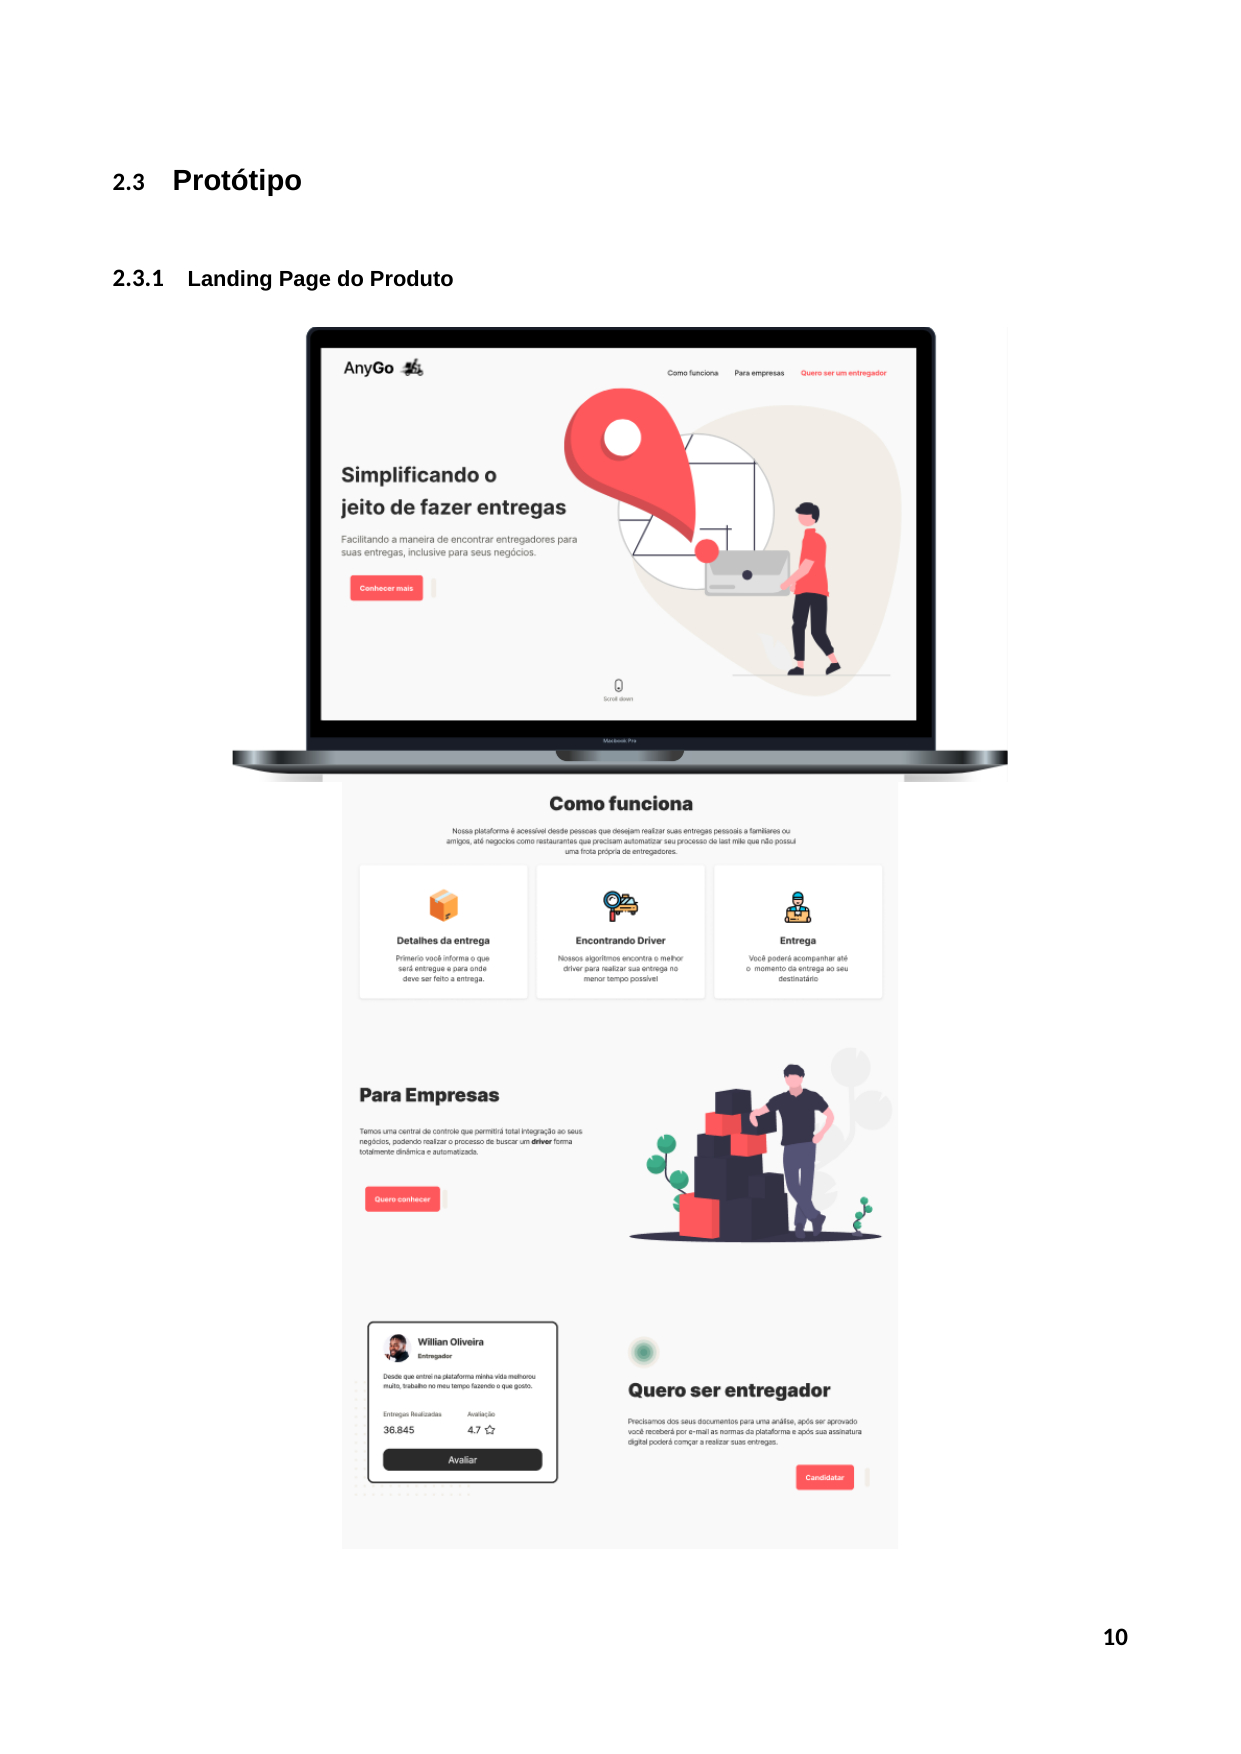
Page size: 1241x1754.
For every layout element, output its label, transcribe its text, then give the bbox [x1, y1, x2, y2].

list Protótipo [112, 162, 1128, 196]
picture [232, 327, 1008, 1549]
subtitle Landing Page do Produto [112, 262, 1128, 293]
